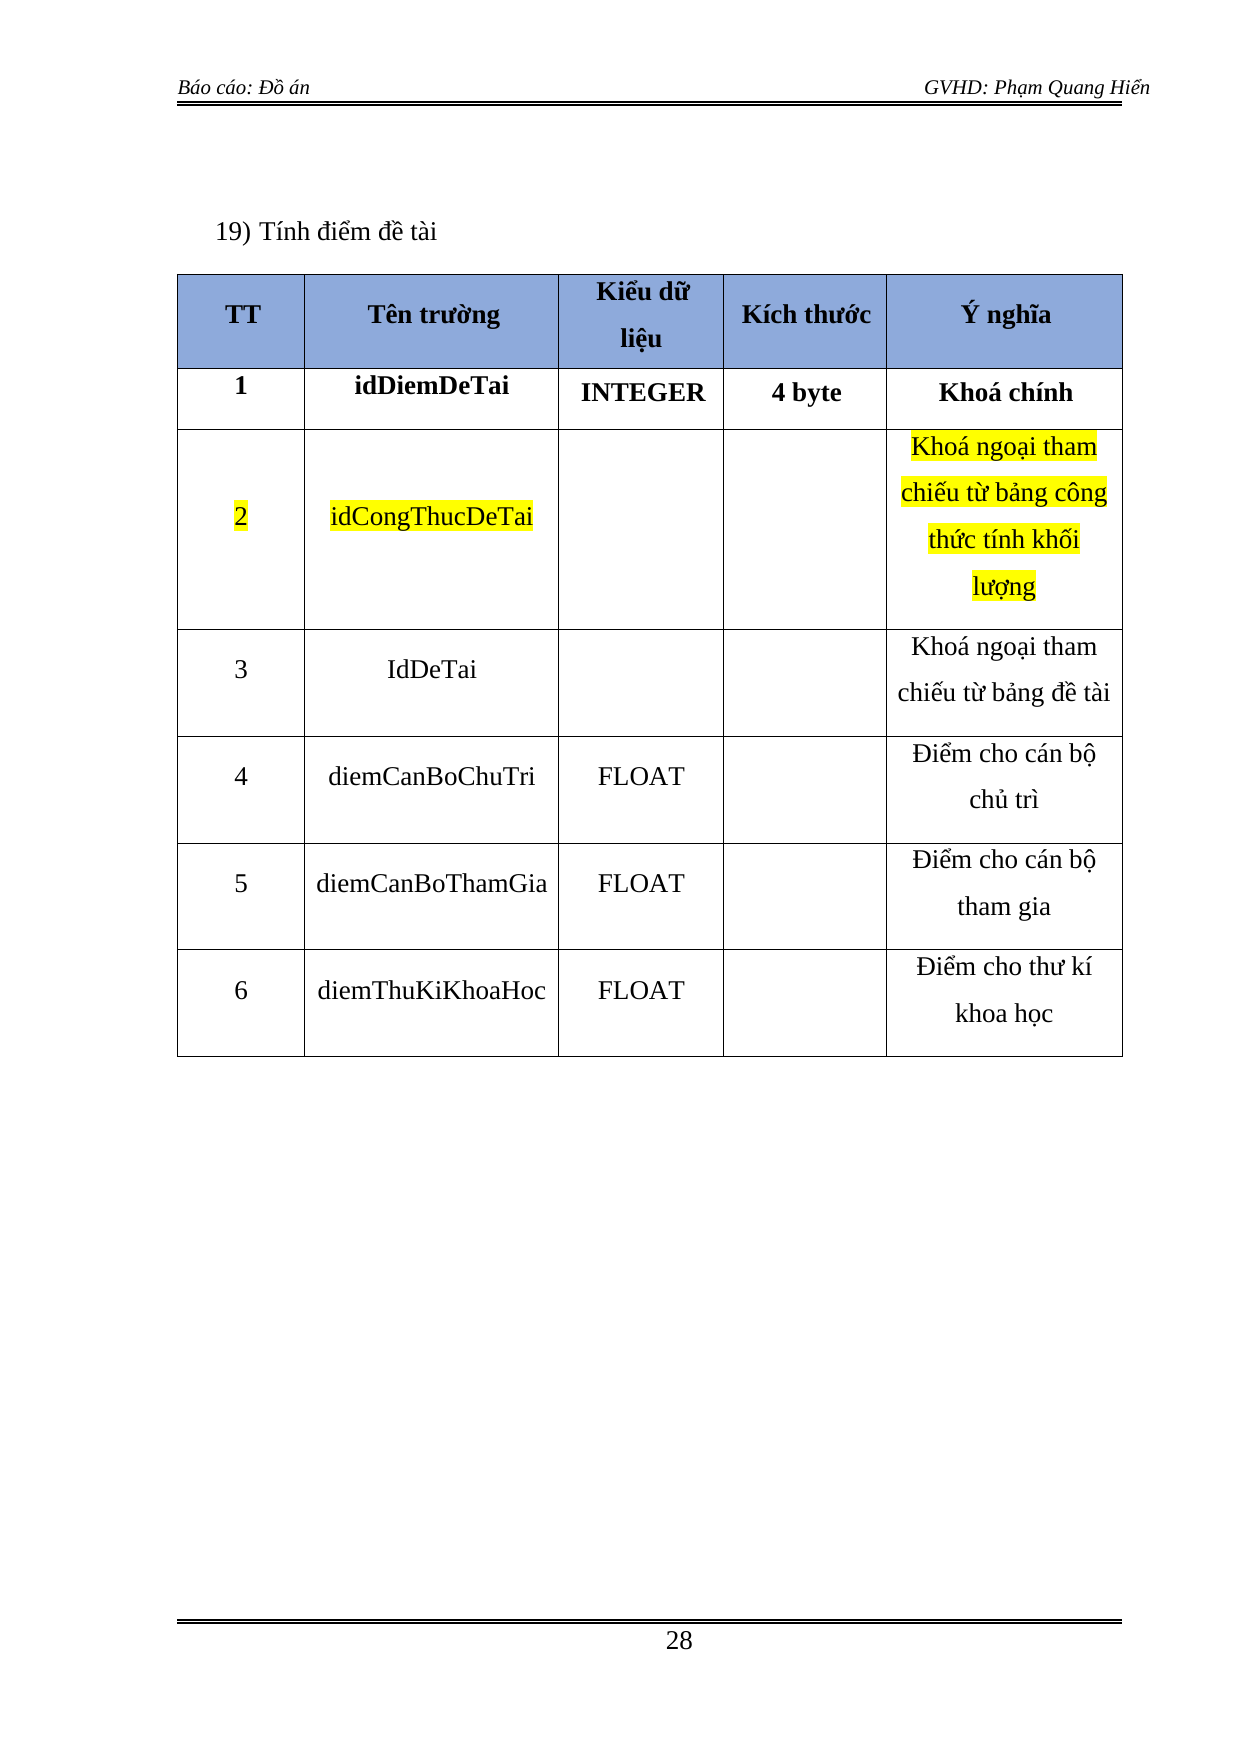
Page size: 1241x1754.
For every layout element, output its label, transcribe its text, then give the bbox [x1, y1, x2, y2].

table_cell 4 byte [724, 369, 886, 428]
table_cell Điểm cho cán bộ chủ trì [887, 737, 1122, 842]
table_header Kiểu dữ liệu [559, 275, 723, 368]
table_cell Khoá ngoại tham chiếu từ bảng công thức tính khối lượng [887, 430, 1122, 629]
table_cell [559, 630, 723, 736]
table_cell 3 [178, 630, 304, 736]
table_cell FLOAT [559, 950, 723, 1056]
table_cell INTEGER [559, 369, 723, 428]
table_cell idCongThucDeTai [305, 430, 558, 629]
table_cell 2 [178, 430, 304, 629]
table_cell Điểm cho cán bộ tham gia [887, 844, 1122, 949]
table_cell Khoá chính [887, 369, 1122, 428]
table_cell diemCanBoThamGia [305, 844, 558, 949]
table_cell [724, 737, 886, 842]
table_cell [559, 430, 723, 629]
table_cell diemThuKiKhoaHoc [305, 950, 558, 1056]
table_header Tên trường [305, 275, 558, 368]
table_cell 5 [178, 844, 304, 949]
table_cell [724, 630, 886, 736]
table_cell 6 [178, 950, 304, 1056]
table_header Ý nghĩa [887, 275, 1122, 368]
list Tính điểm đề tài [215, 215, 1122, 246]
table_cell IdDeTai [305, 630, 558, 736]
table_cell Điểm cho thư kí khoa học [887, 950, 1122, 1056]
table_cell idDiemDeTai [305, 369, 558, 428]
table_header TT [178, 275, 304, 368]
table_cell 4 [178, 737, 304, 842]
table_cell FLOAT [559, 737, 723, 842]
table_cell Khoá ngoại tham chiếu từ bảng đề tài [887, 630, 1122, 736]
table_cell [724, 844, 886, 949]
table_cell FLOAT [559, 844, 723, 949]
table_cell [724, 430, 886, 629]
table_cell [724, 950, 886, 1056]
table_cell diemCanBoChuTri [305, 737, 558, 842]
table_cell 1 [178, 369, 304, 428]
table_header Kích thước [724, 275, 886, 368]
